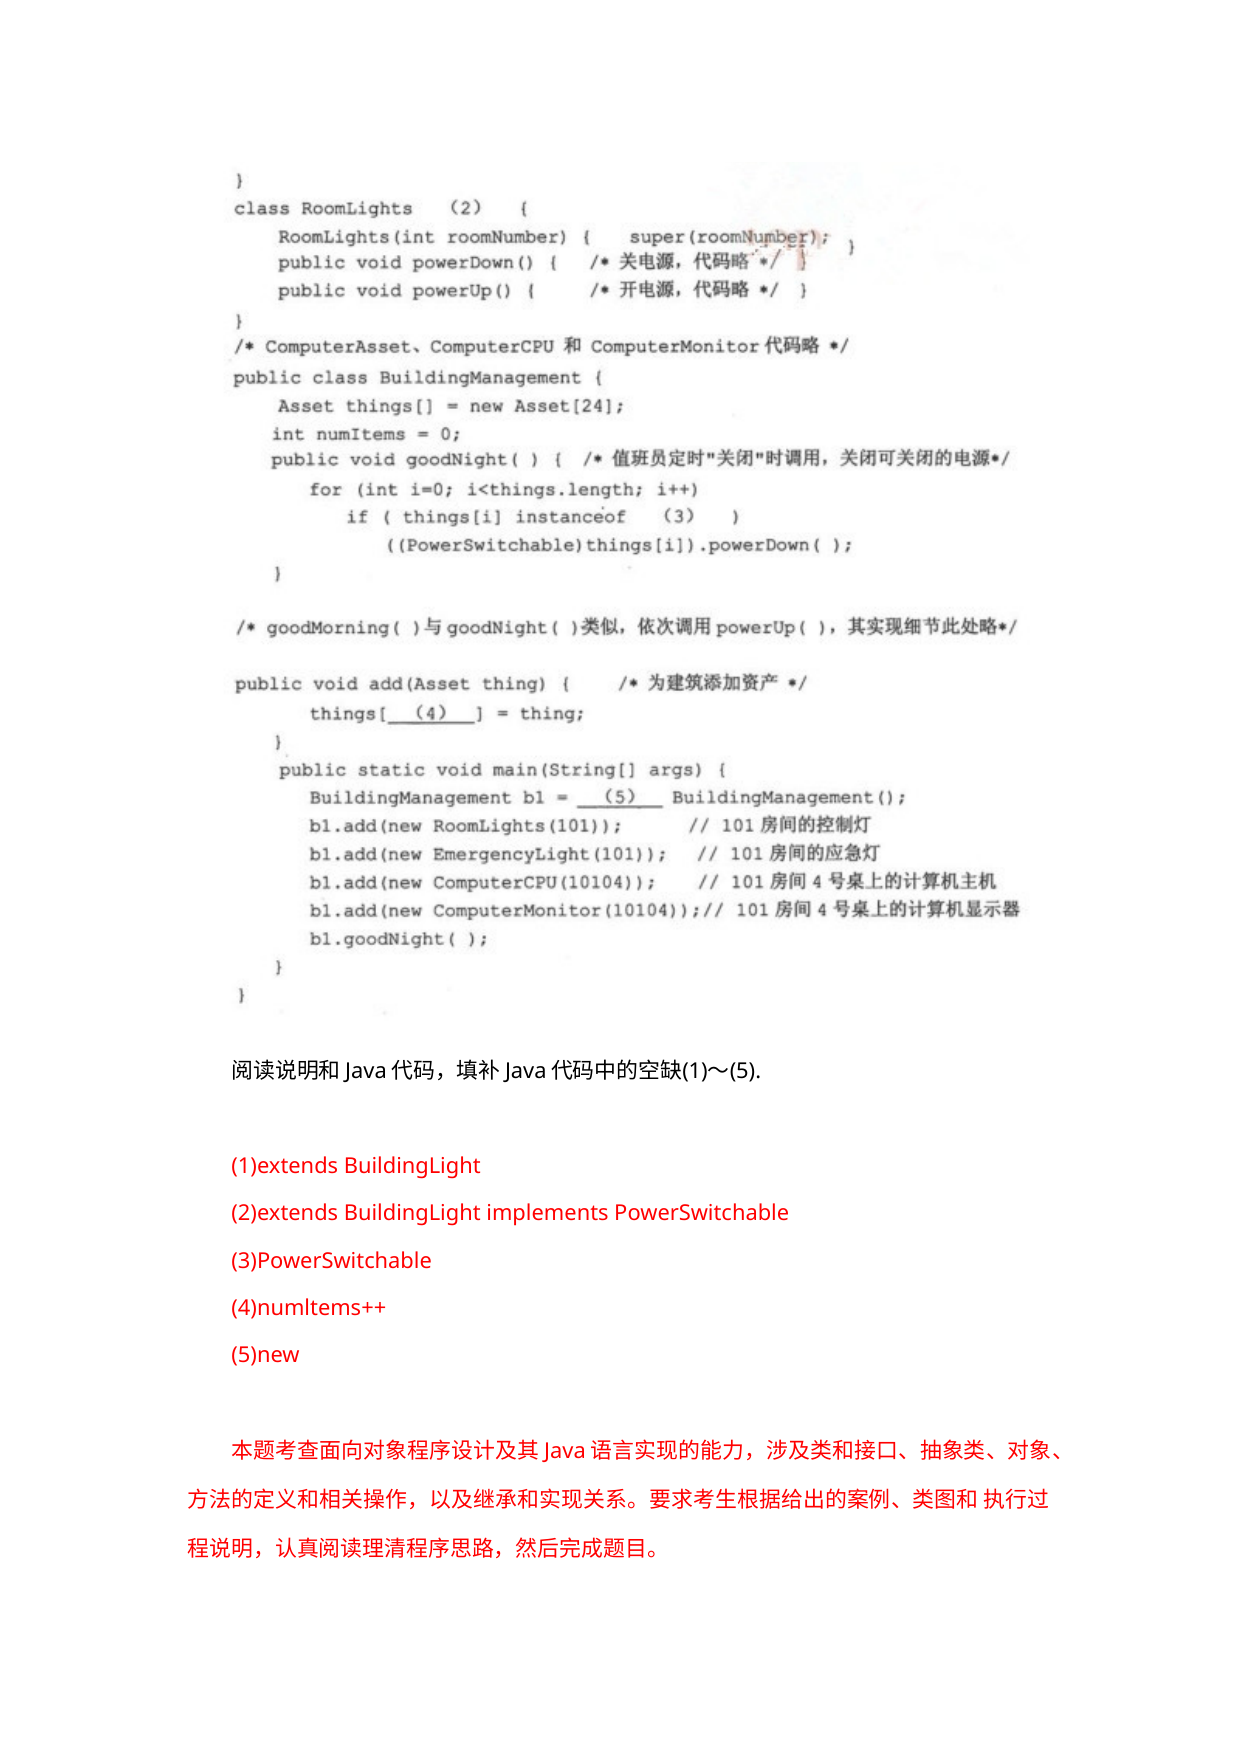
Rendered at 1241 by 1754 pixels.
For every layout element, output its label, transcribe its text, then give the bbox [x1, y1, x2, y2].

text (4)numltems++ [187, 1291, 1053, 1323]
text 本题考查面向对象程序设计及其Java语言实现的能力，涉及类和接口、抽象类、对象、方法的定义和相关操作，以及继承和实现关系。要求考生根据给出的案例、类图和 执行过程说明，认真阅读理清程序思路，然后完成题目。 [187, 1433, 1053, 1563]
text (5)new [187, 1338, 1053, 1371]
text 阅读说明和Java代码，填补Java代码中的空缺(1)〜(5). [187, 1053, 1053, 1085]
picture [187, 162, 1053, 1021]
text (3)PowerSwitchable [187, 1243, 1053, 1276]
text (2)extends BuildingLight implements PowerSwitchable [187, 1196, 1053, 1228]
text (1)extends BuildingLight [187, 1148, 1053, 1181]
